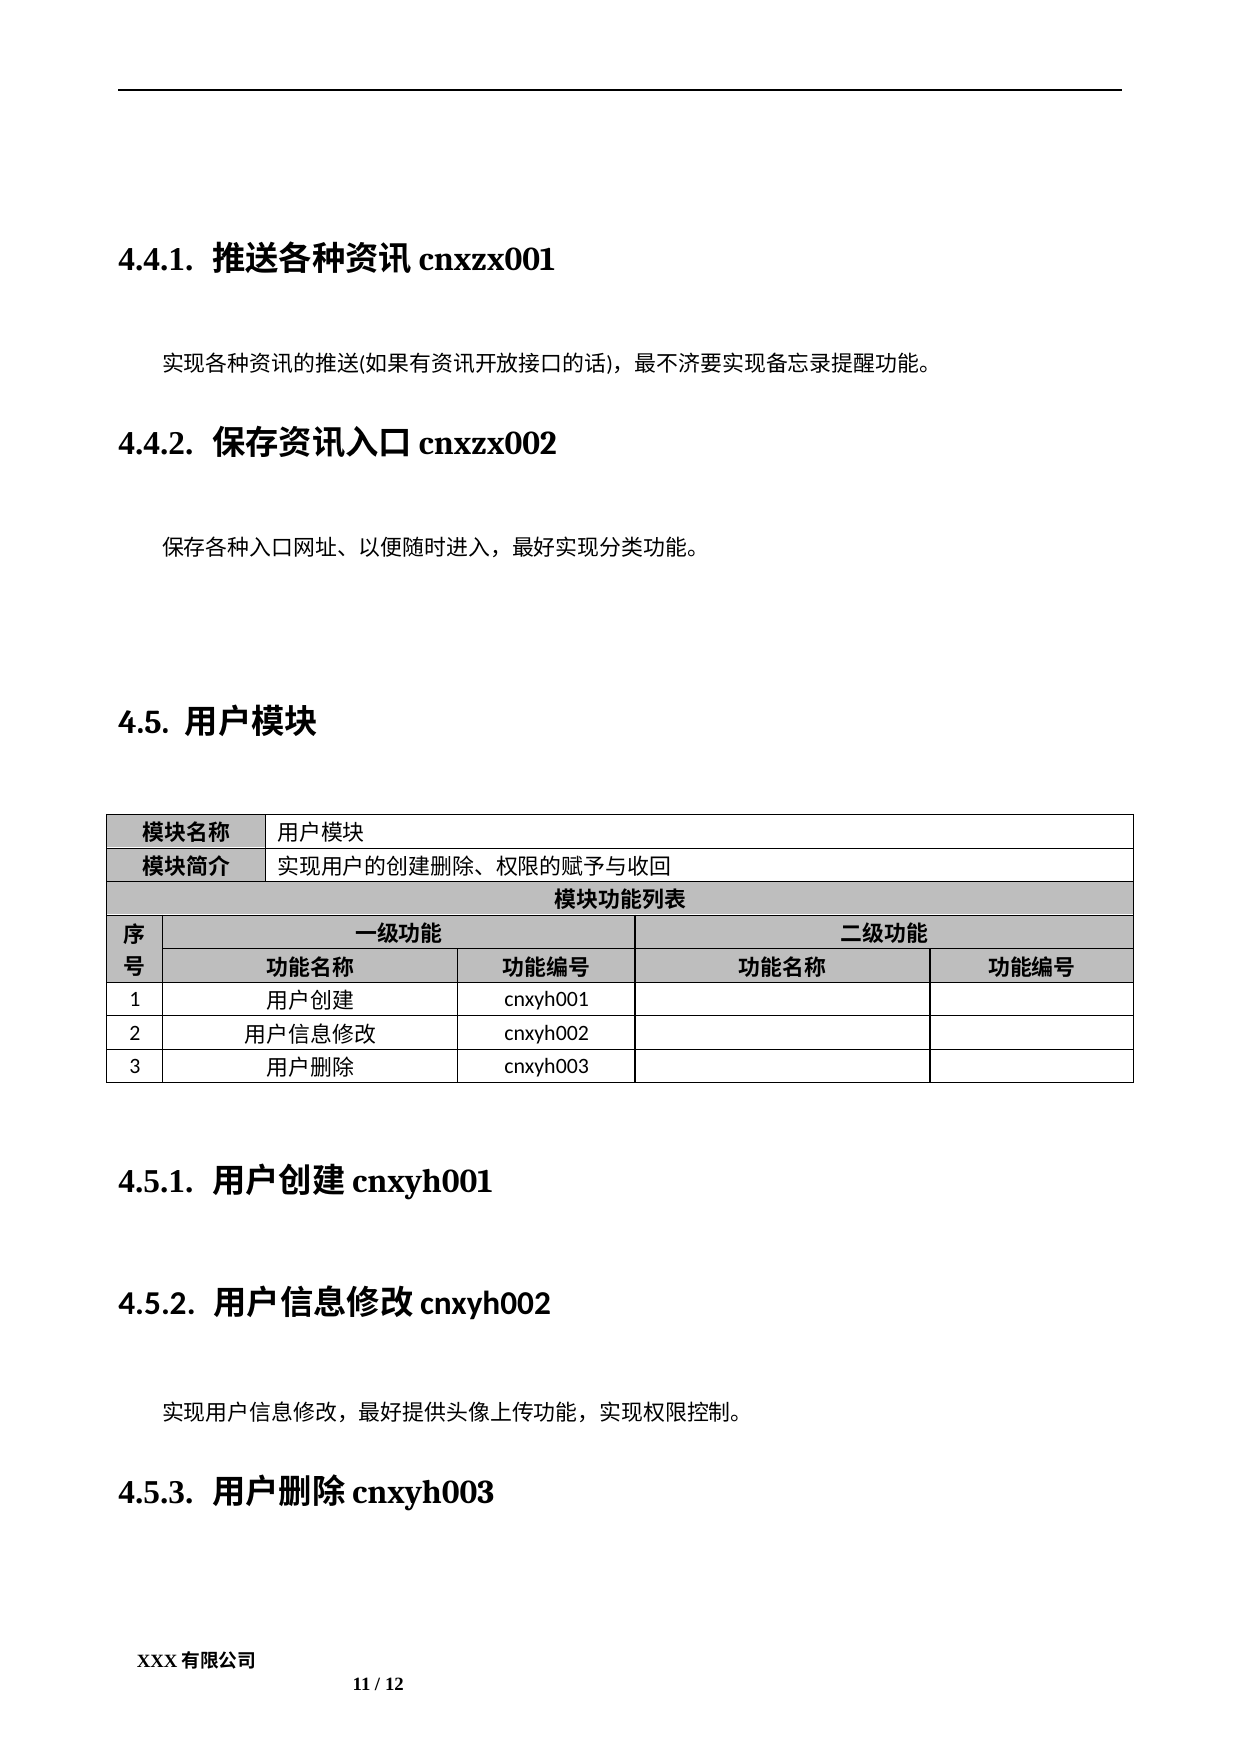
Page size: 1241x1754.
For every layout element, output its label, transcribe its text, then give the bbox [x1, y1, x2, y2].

table_cell 用户删除 [163, 1050, 457, 1082]
subtitle 用户删除cnxyh003 [118, 1456, 1122, 1521]
table_cell 2 [107, 1016, 162, 1049]
subtitle 保存资讯入口cnxzx002 [118, 407, 1122, 472]
table_cell [931, 1050, 1133, 1082]
table_cell 用户信息修改 [163, 1016, 457, 1049]
table_cell 用户创建 [163, 983, 457, 1015]
subtitle 用户模块 [118, 687, 1122, 752]
table_cell [931, 983, 1133, 1015]
subtitle 用户信息修改cnxyh002 [118, 1267, 1122, 1332]
table_cell [636, 983, 929, 1015]
subtitle 用户创建cnxyh001 [118, 1145, 1122, 1210]
table_cell 一级功能 [163, 916, 634, 948]
table_cell 功能名称 [163, 949, 457, 982]
list 实现用户信息修改，最好提供头像上传功能，实现权限控制。 [118, 1394, 1122, 1427]
table_cell 功能名称 [636, 949, 929, 982]
table_cell [931, 1016, 1133, 1049]
table_cell [636, 1016, 929, 1049]
list 实现各种资讯的推送(如果有资讯开放接口的话)，最不济要实现备忘录提醒功能。 [118, 346, 1122, 378]
table_cell 实现用户的创建删除、权限的赋予与收回 [266, 849, 1133, 881]
table_header 模块名称 [107, 815, 265, 847]
table_cell [636, 1050, 929, 1082]
table_cell 3 [107, 1050, 162, 1082]
table_cell 功能编号 [458, 949, 634, 982]
table_cell cnxyh003 [458, 1050, 634, 1082]
table_cell 序号 [107, 916, 162, 982]
table_cell 模块简介 [107, 849, 265, 881]
table_cell 1 [107, 983, 162, 1015]
table_cell cnxyh002 [458, 1016, 634, 1049]
table_cell 二级功能 [636, 916, 1133, 948]
list 保存各种入口网址、以便随时进入，最好实现分类功能。 [118, 530, 1122, 562]
table_cell cnxyh001 [458, 983, 634, 1015]
table_cell 功能编号 [931, 949, 1133, 982]
subtitle 推送各种资讯cnxzx001 [118, 224, 1122, 289]
table_cell 模块功能列表 [107, 882, 1133, 914]
table_header 用户模块 [266, 815, 1133, 847]
